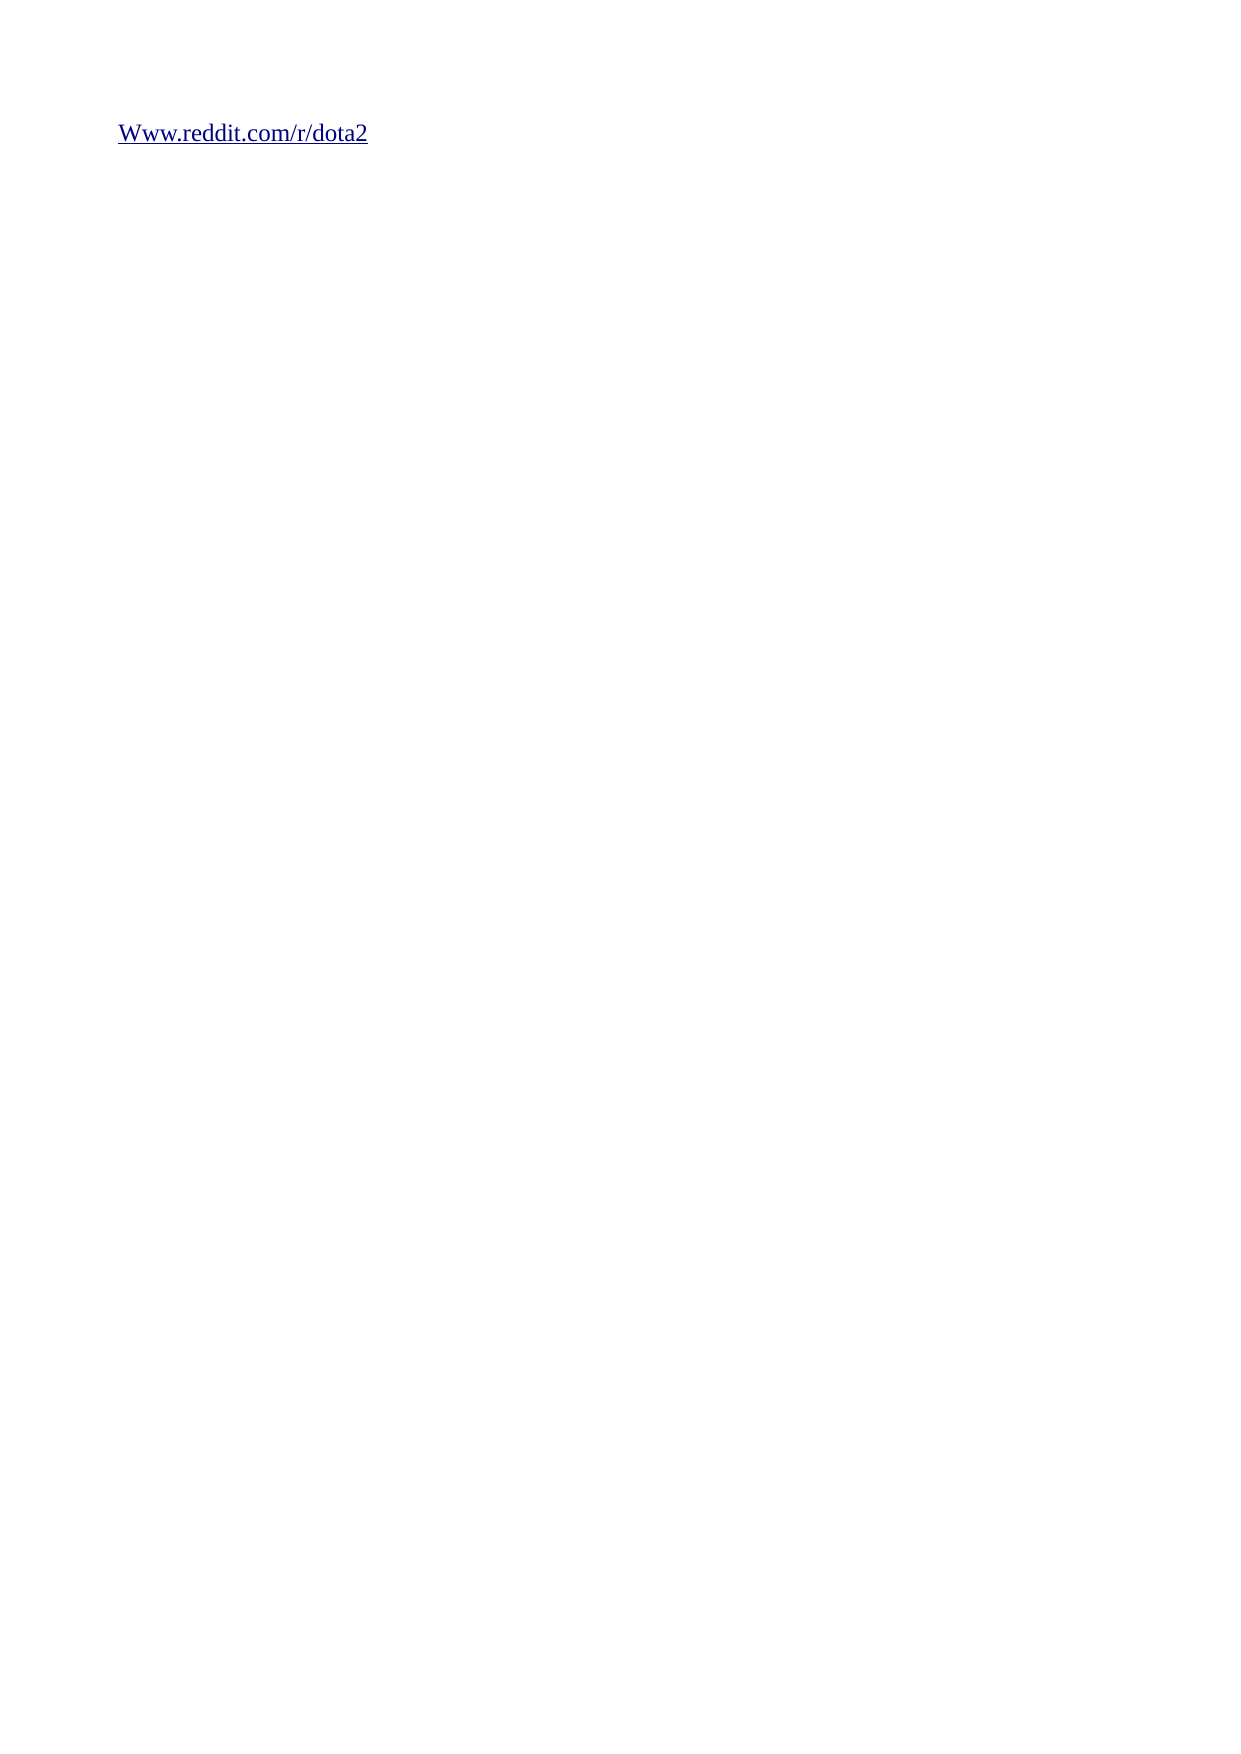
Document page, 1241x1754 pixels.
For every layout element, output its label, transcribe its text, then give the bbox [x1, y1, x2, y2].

text Www.reddit.com/r/dota2 [118, 118, 1122, 147]
